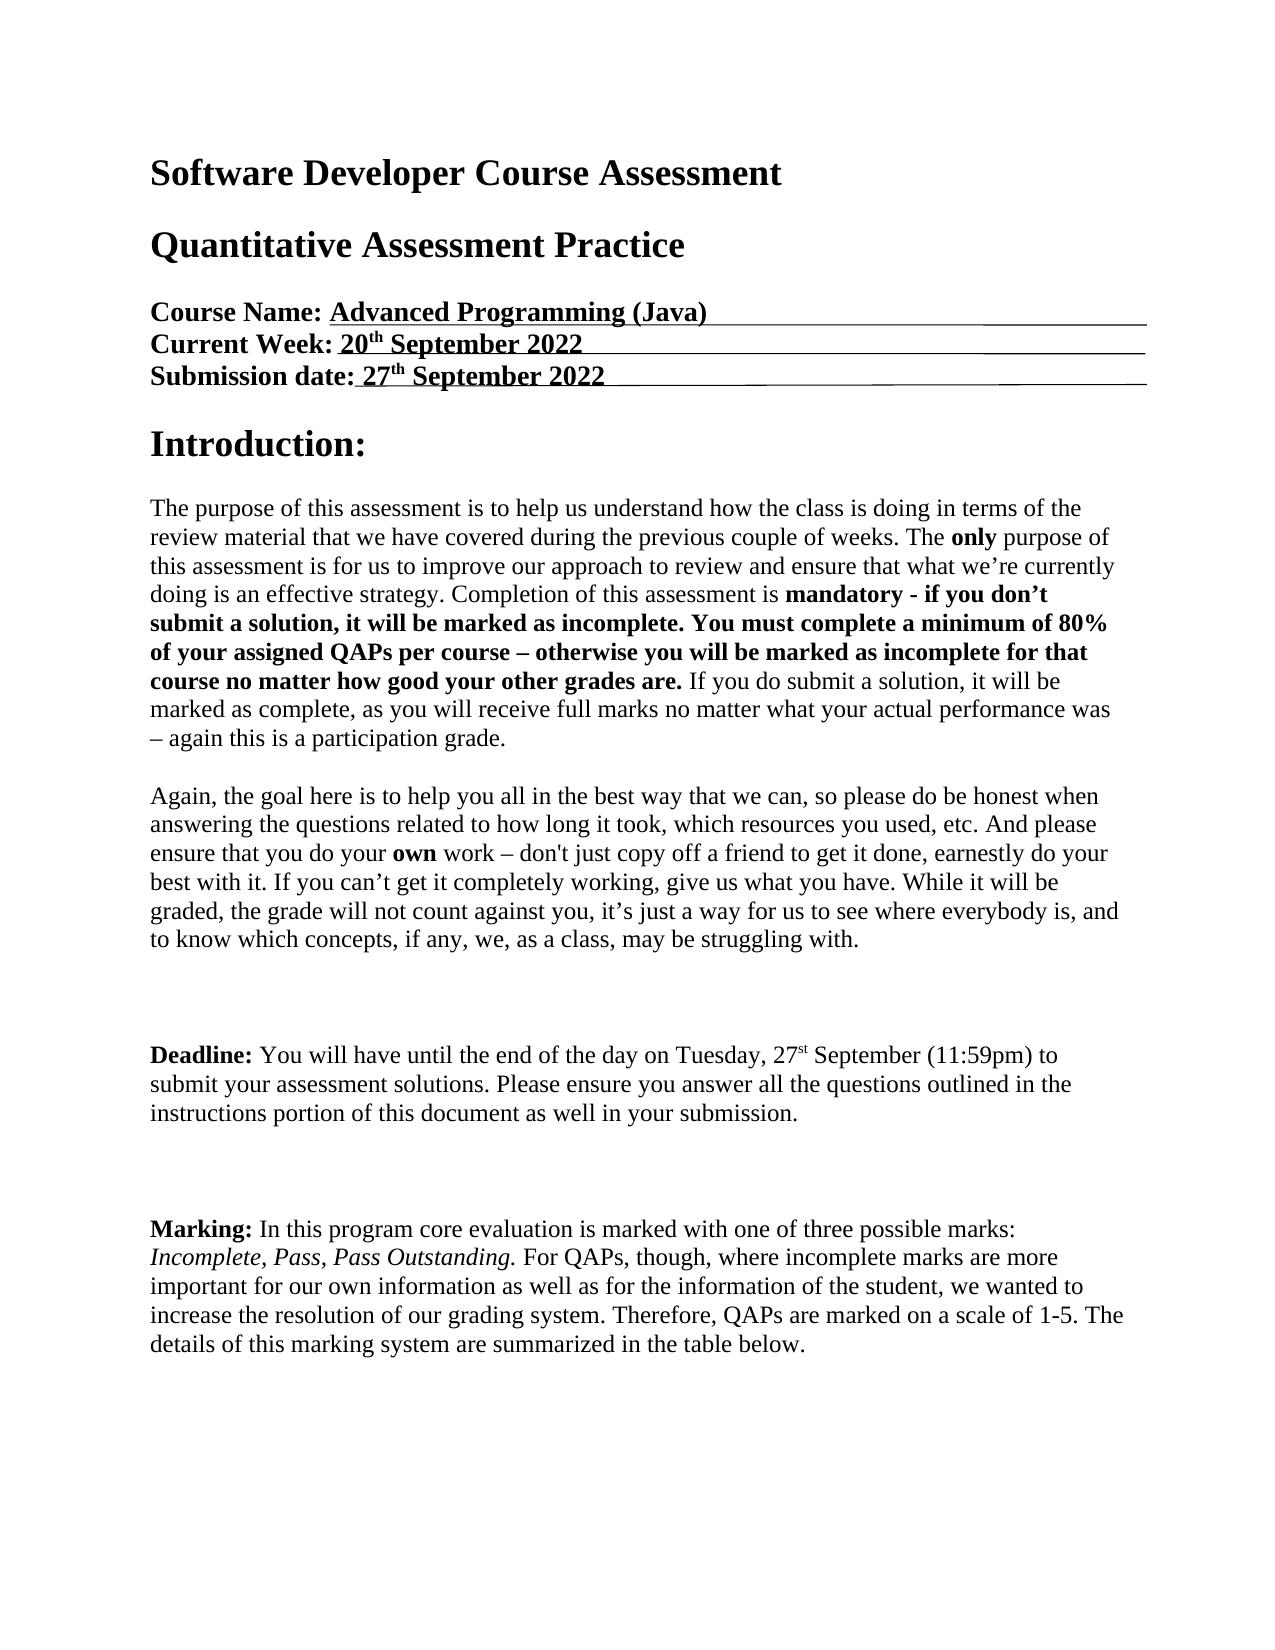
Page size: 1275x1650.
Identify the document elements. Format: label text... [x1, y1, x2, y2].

text Quantitative Assessment Practice [150, 222, 1125, 265]
text Deadline: You will have until the end of the day on Tuesday, 27st September (11:59pm) to submit your assessment solutions. Please ensure you answer all the questions outlined in the instructions portion of this document as well in your submission. [150, 1040, 1125, 1127]
text Introduction: [150, 421, 1125, 464]
text Software Developer Course Assessment [150, 150, 1125, 193]
text Submission date: 27th September 2022 [150, 359, 1125, 392]
text The purpose of this assessment is to help us understand how the class is doing in terms of the review material that we have covered during the previous couple of weeks. The only purpose of this assessment is for us to improve our approach to review and ensure that what we’re currently doing is an effective strategy. Completion of this assessment is mandatory - if you don’t submit a solution, it will be marked as incomplete. You must complete a minimum of 80% of your assigned QAPs per course – otherwise you will be marked as incomplete for that course no matter how good your other grades are. If you do submit a solution, it will be marked as complete, as you will receive full marks no matter what your actual performance was – again this is a participation grade. Again, the goal here is to help you all in the best way that we can, so please do be honest when answering the questions related to how long it took, which resources you used, etc. And please ensure that you do your own work – don't just copy off a friend to get it done, earnestly do your best with it. If you can’t get it completely working, give us what you have. While it will be graded, the grade will not count against you, it’s just a way for us to see where everybody is, and to know which concepts, if any, we, as a class, may be struggling with. [150, 493, 1125, 953]
text Marking: In this program core evaluation is marked with one of three possible marks: Incomplete, Pass, Pass Outstanding. For QAPs, though, where incomplete marks are more important for our own information as well as for the information of the student, we wanted to increase the resolution of our grading system. Therefore, QAPs are marked on a scale of 1-5. The details of this marking system are summarized in the table below. [150, 1214, 1125, 1357]
text Current Week: 20th September 2022 [150, 327, 1125, 359]
text Course Name: Advanced Programming (Java) [150, 294, 1125, 327]
